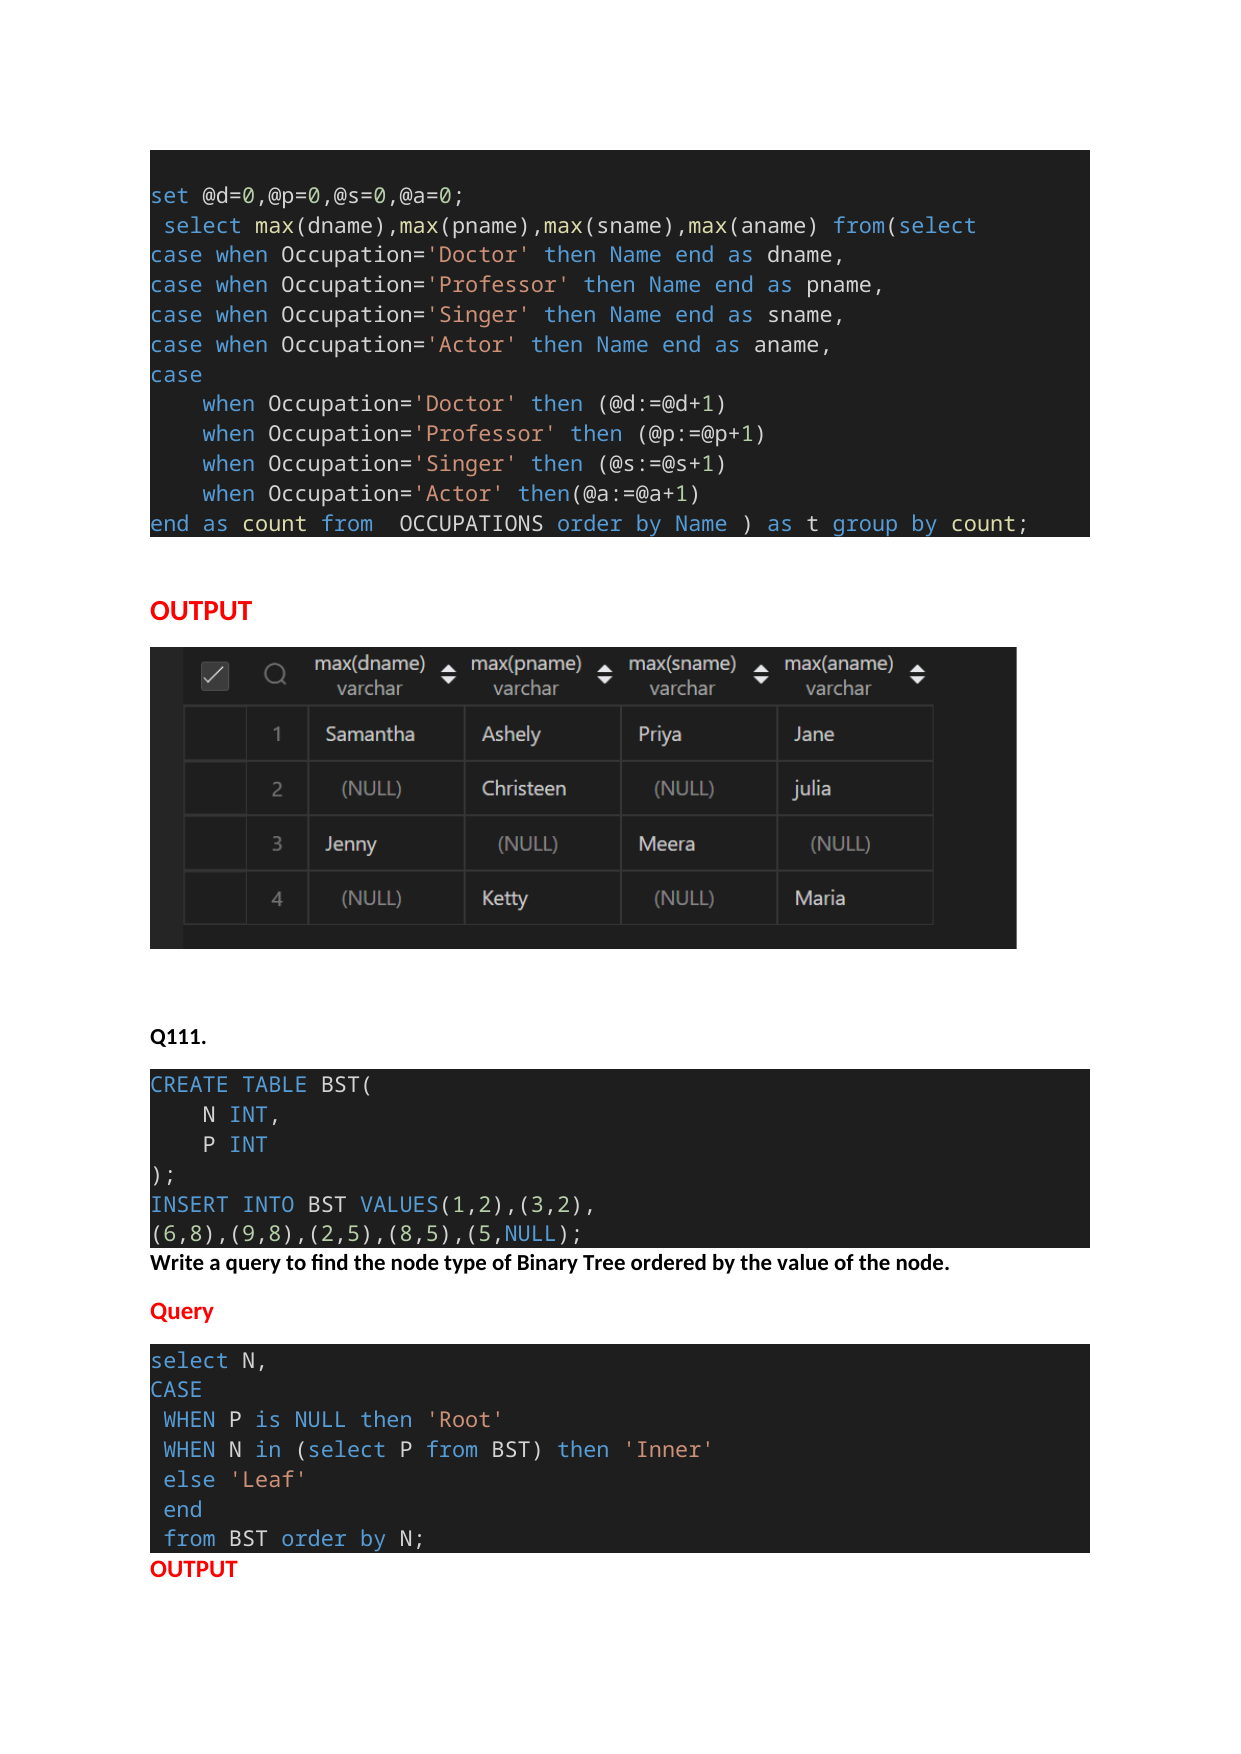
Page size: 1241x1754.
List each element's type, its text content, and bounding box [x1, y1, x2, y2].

text WHEN P is NULL then 'Root' [150, 1404, 1090, 1434]
text case when Occupation='Professor' then Name end as pname, [150, 269, 1090, 299]
text CASE [150, 1374, 1090, 1404]
text case when Occupation='Actor' then Name end as aname, [150, 329, 1090, 358]
text when Occupation='Singer' then (@s:=@s+1) [150, 448, 1090, 478]
text from BST order by N; [150, 1523, 1090, 1553]
text OUTPUT [150, 592, 1090, 628]
text select N, [150, 1344, 1090, 1374]
text Query [150, 1295, 1090, 1326]
text else 'Leaf' [150, 1464, 1090, 1493]
text ); [150, 1159, 1090, 1188]
text end as count from OCCUPATIONS order by Name ) as t group by count; [150, 507, 1090, 537]
text (6,8),(9,8),(2,5),(8,5),(5,NULL); [150, 1218, 1090, 1248]
text when Occupation='Actor' then(@a:=@a+1) [150, 478, 1090, 507]
text case when Occupation='Doctor' then Name end as dname, [150, 239, 1090, 269]
text Q111. [150, 1022, 1090, 1051]
text case [150, 358, 1090, 388]
text CREATE TABLE BST( [150, 1069, 1090, 1099]
text WHEN N in (select P from BST) then 'Inner' [150, 1434, 1090, 1464]
text N INT, [150, 1099, 1090, 1129]
text when Occupation='Professor' then (@p:=@p+1) [150, 418, 1090, 448]
text when Occupation='Doctor' then (@d:=@d+1) [150, 388, 1090, 418]
text set @d=0,@p=0,@s=0,@a=0; [150, 180, 1090, 209]
text select max(dname),max(pname),max(sname),max(aname) from(select [150, 209, 1090, 239]
text case when Occupation='Singer' then Name end as sname, [150, 299, 1090, 329]
picture [150, 647, 1017, 949]
text end [150, 1493, 1090, 1523]
text P INT [150, 1129, 1090, 1159]
text INSERT INTO BST VALUES(1,2),(3,2), [150, 1188, 1090, 1218]
text OUTPUT [150, 1553, 1090, 1584]
text Write a query to find the node type of Binary Tree ordered by the value of the node. [150, 1248, 1090, 1276]
